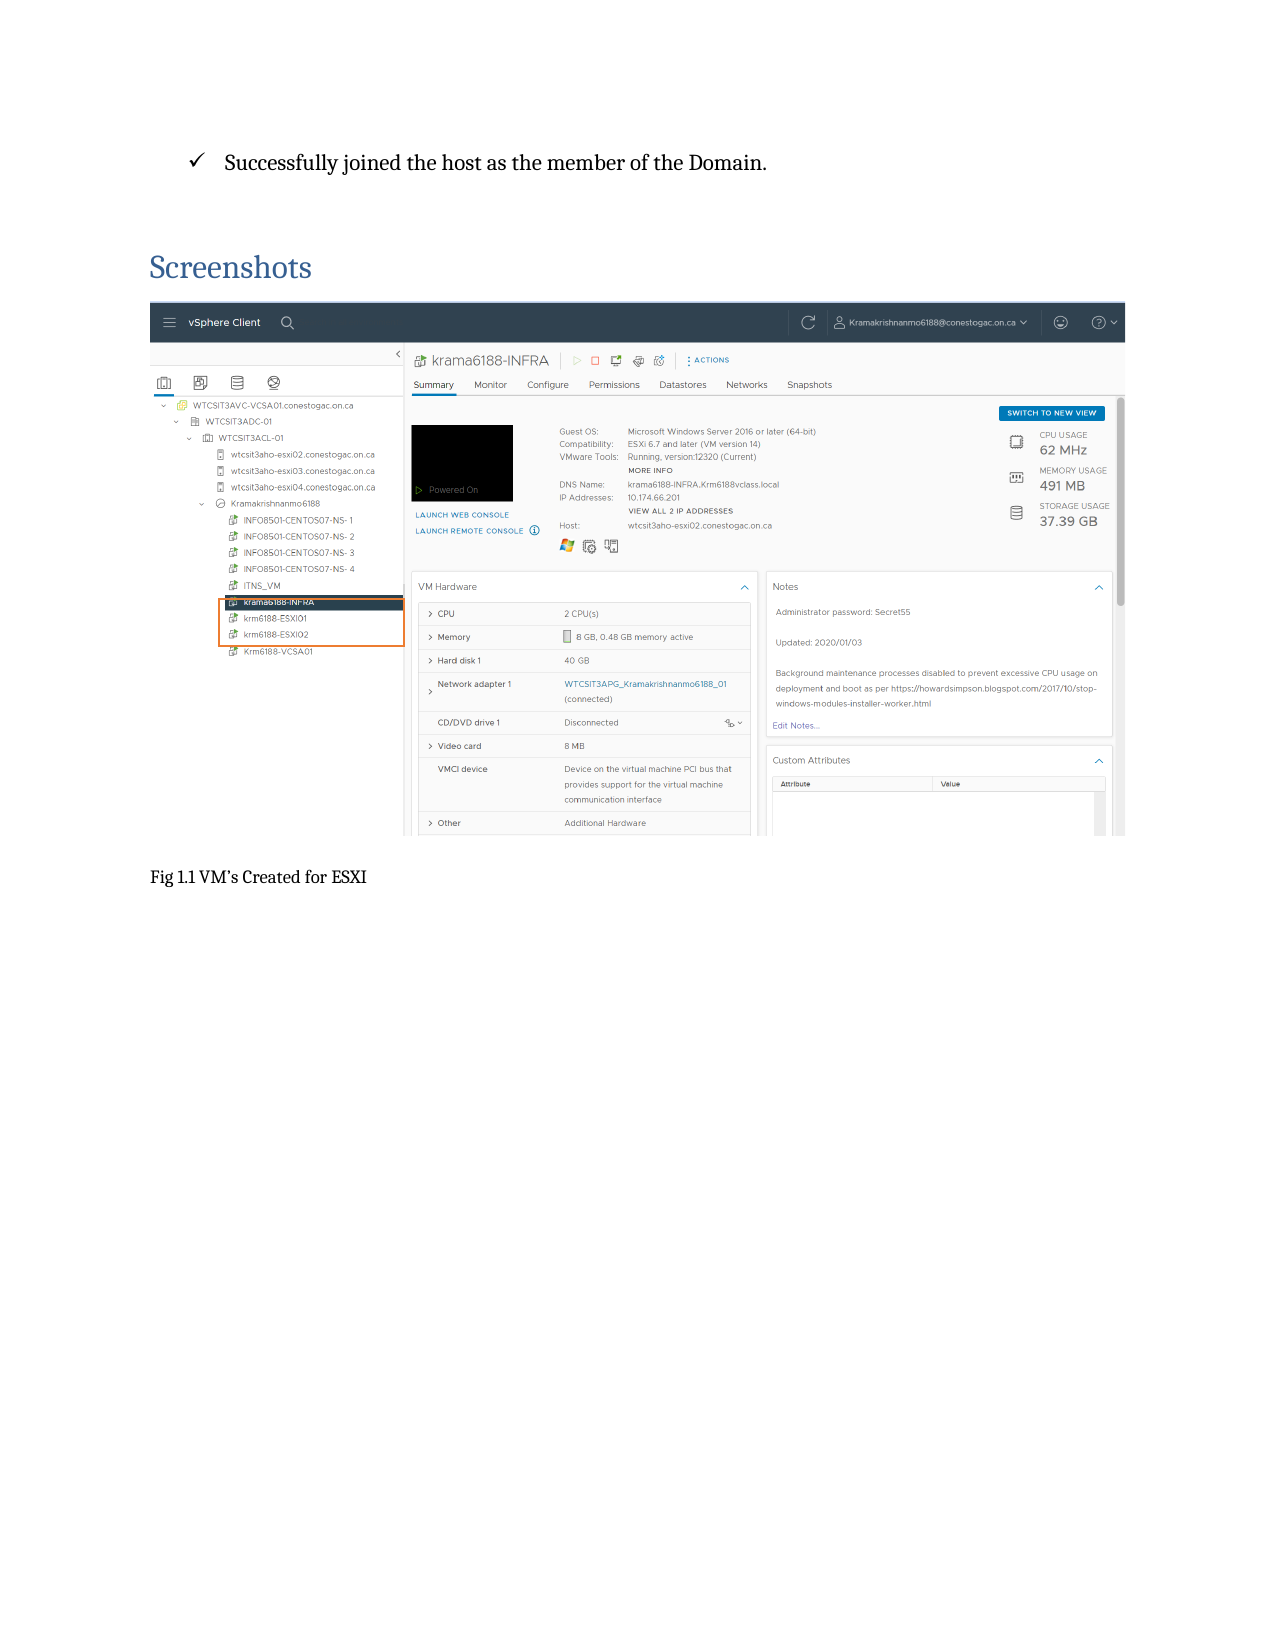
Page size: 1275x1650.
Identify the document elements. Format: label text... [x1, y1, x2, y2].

picture [150, 301, 1125, 836]
text Fig 1.1 VM’s Created for ESXI [150, 867, 1125, 962]
list Successfully joined the host as the member of the Domain. [187, 150, 1125, 218]
text Screenshots [150, 249, 1125, 301]
